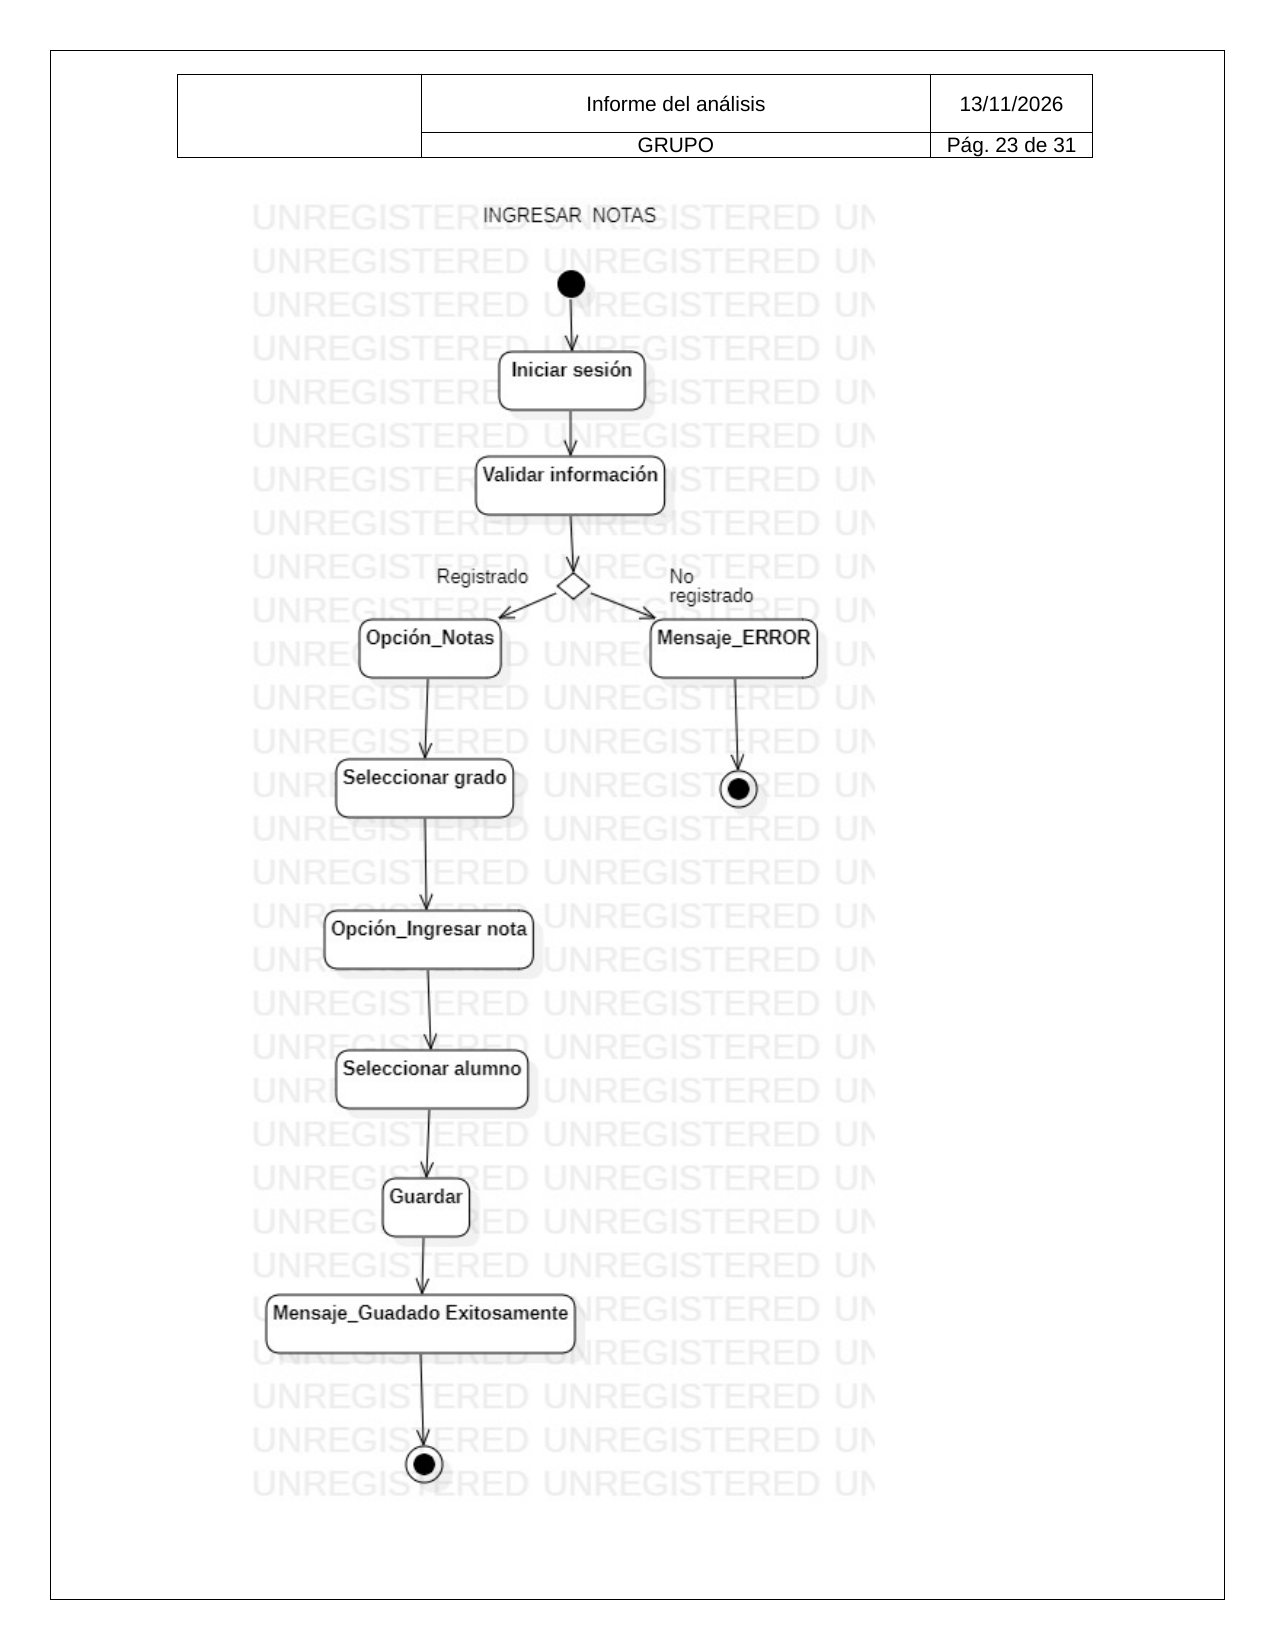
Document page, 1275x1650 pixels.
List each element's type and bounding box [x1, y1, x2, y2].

picture [252, 186, 875, 1503]
